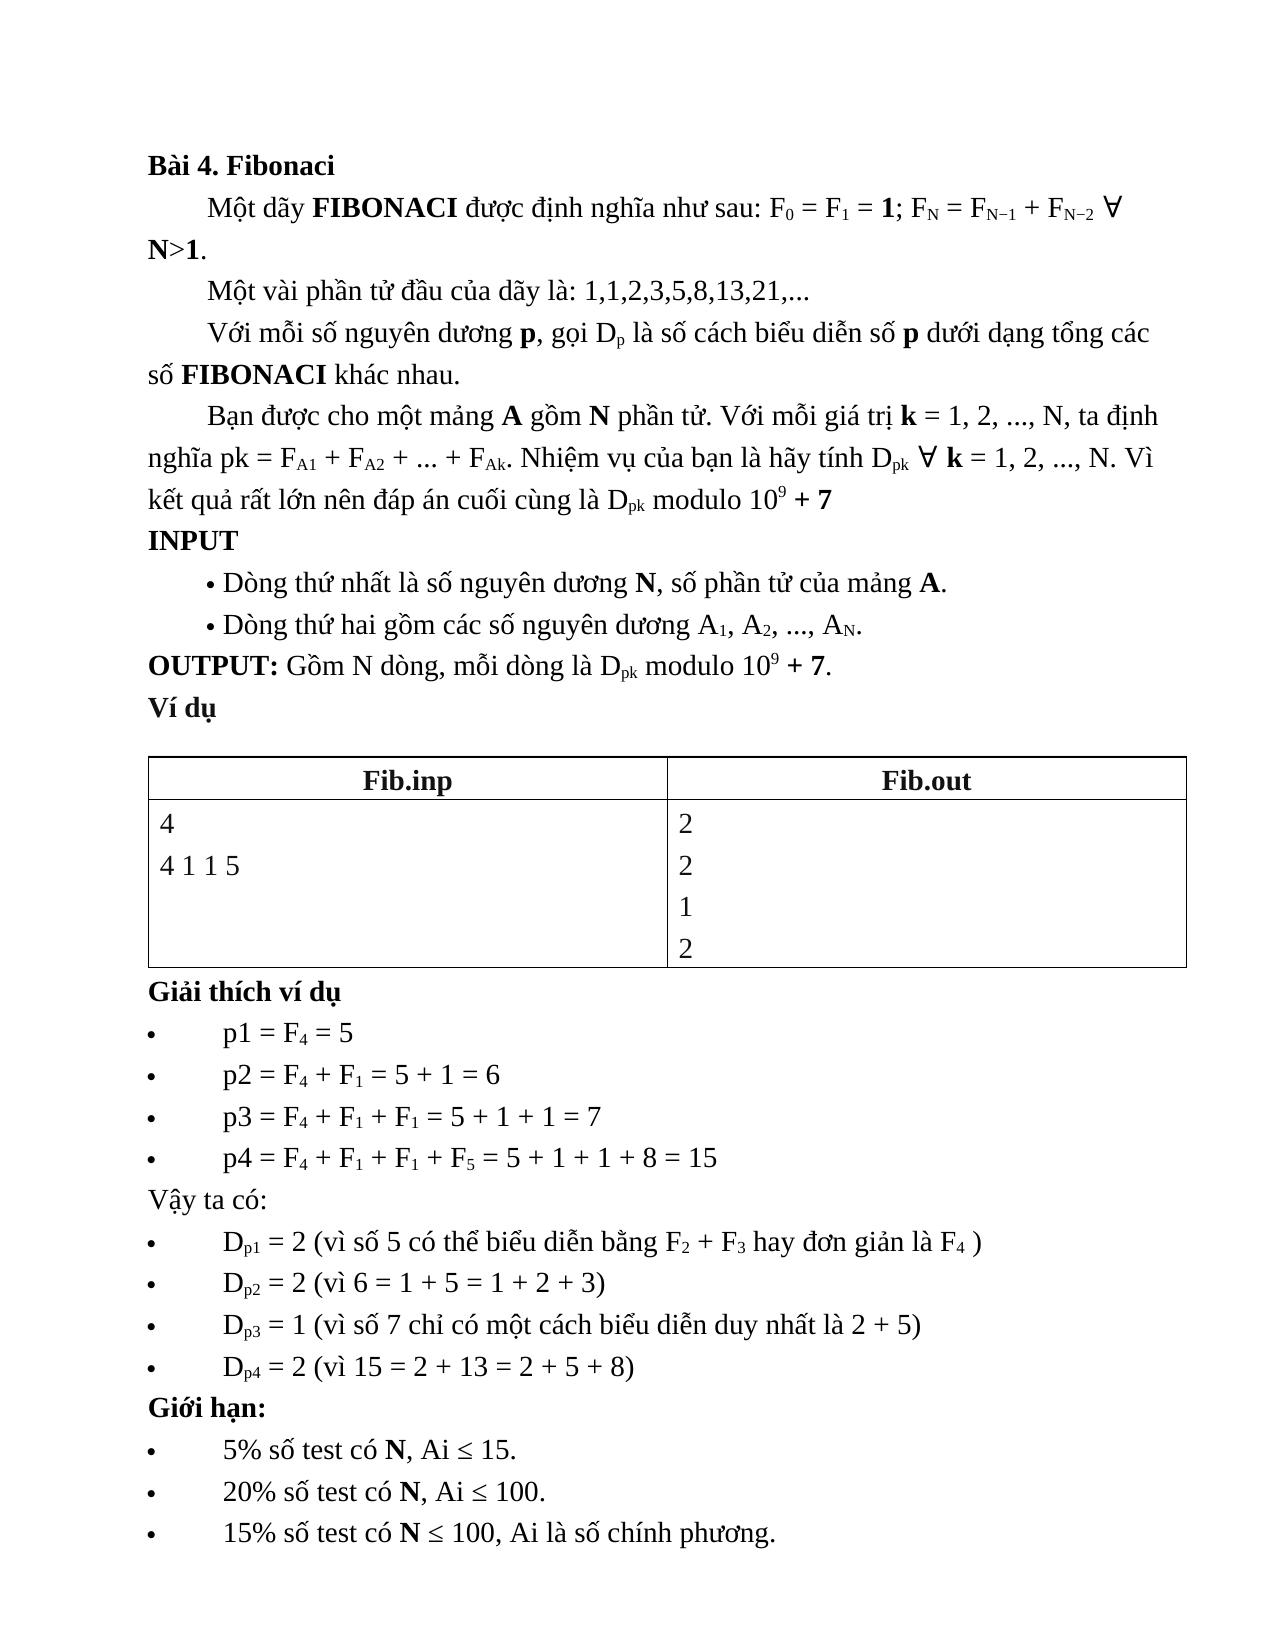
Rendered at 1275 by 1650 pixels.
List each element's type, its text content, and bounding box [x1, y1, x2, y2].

text OUTPUT: Gồm N dòng, mỗi dòng là Dpk modulo 109 + 7. [148, 642, 1186, 684]
list p3 = F4 + F1 + F1 = 5 + 1 + 1 = 7 [148, 1093, 1186, 1134]
list Dòng thứ nhất là số nguyên dương N, số phần tử của mảng A. [148, 559, 1186, 601]
table_cell 4 4 1 1 5 [149, 800, 667, 967]
text Một vài phần tử đầu của dãy là: 1,1,2,3,5,8,13,21,... [148, 267, 1186, 309]
text Vậy ta có: [148, 1176, 1186, 1218]
text INPUT [148, 517, 1186, 559]
list 15% số test có N ≤ 100, Ai là số chính phương. [148, 1509, 1186, 1551]
text Bạn được cho một mảng A gồm N phần tử. Với mỗi giá trị k = 1, 2, ..., N, ta định nghĩa pk = FA1 + FA2 + ... + FAk. Nhiệm vụ của bạn là hãy tính Dpk ∀ k = 1, 2, ..., N. Vì kết quả rất lớn nên đáp án cuối cùng là Dpk modulo 109 + 7 [148, 392, 1186, 517]
text Với mỗi số nguyên dương p, gọi Dp là số cách biểu diễn số p dưới dạng tổng các số FIBONACI khác nhau. [148, 309, 1186, 392]
list p4 = F4 + F1 + F1 + F5 = 5 + 1 + 1 + 8 = 15 [148, 1134, 1186, 1176]
text Một dãy FIBONACI được định nghĩa như sau: F0 = F1 = 1; FN = FN−1 + FN−2 ∀ N>1. [148, 184, 1186, 267]
list Dp2 = 2 (vì 6 = 1 + 5 = 1 + 2 + 3) [148, 1259, 1186, 1301]
list p2 = F4 + F1 = 5 + 1 = 6 [148, 1051, 1186, 1093]
list Dòng thứ hai gồm các số nguyên dương A1, A2, ..., AN. [148, 601, 1186, 642]
list 5% số test có N, Ai ≤ 15. [148, 1426, 1186, 1468]
text Ví dụ [148, 684, 1186, 755]
table_cell 2 2 1 2 [668, 800, 1186, 967]
table_header Fib.inp [149, 758, 667, 799]
list p1 = F4 = 5 [148, 1009, 1186, 1051]
text Bài 4. Fibonaci [148, 142, 1186, 184]
list 20% số test có N, Ai ≤ 100. [148, 1468, 1186, 1509]
table_header Fib.out [668, 758, 1186, 799]
text Giới hạn: [148, 1384, 1186, 1426]
text Giải thích ví dụ [148, 968, 1186, 1009]
list Dp1 = 2 (vì số 5 có thể biểu diễn bằng F2 + F3 hay đơn giản là F4 ) [148, 1218, 1186, 1259]
list Dp3 = 1 (vì số 7 chỉ có một cách biểu diễn duy nhất là 2 + 5) [148, 1301, 1186, 1343]
list Dp4 = 2 (vì 15 = 2 + 13 = 2 + 5 + 8) [148, 1343, 1186, 1384]
